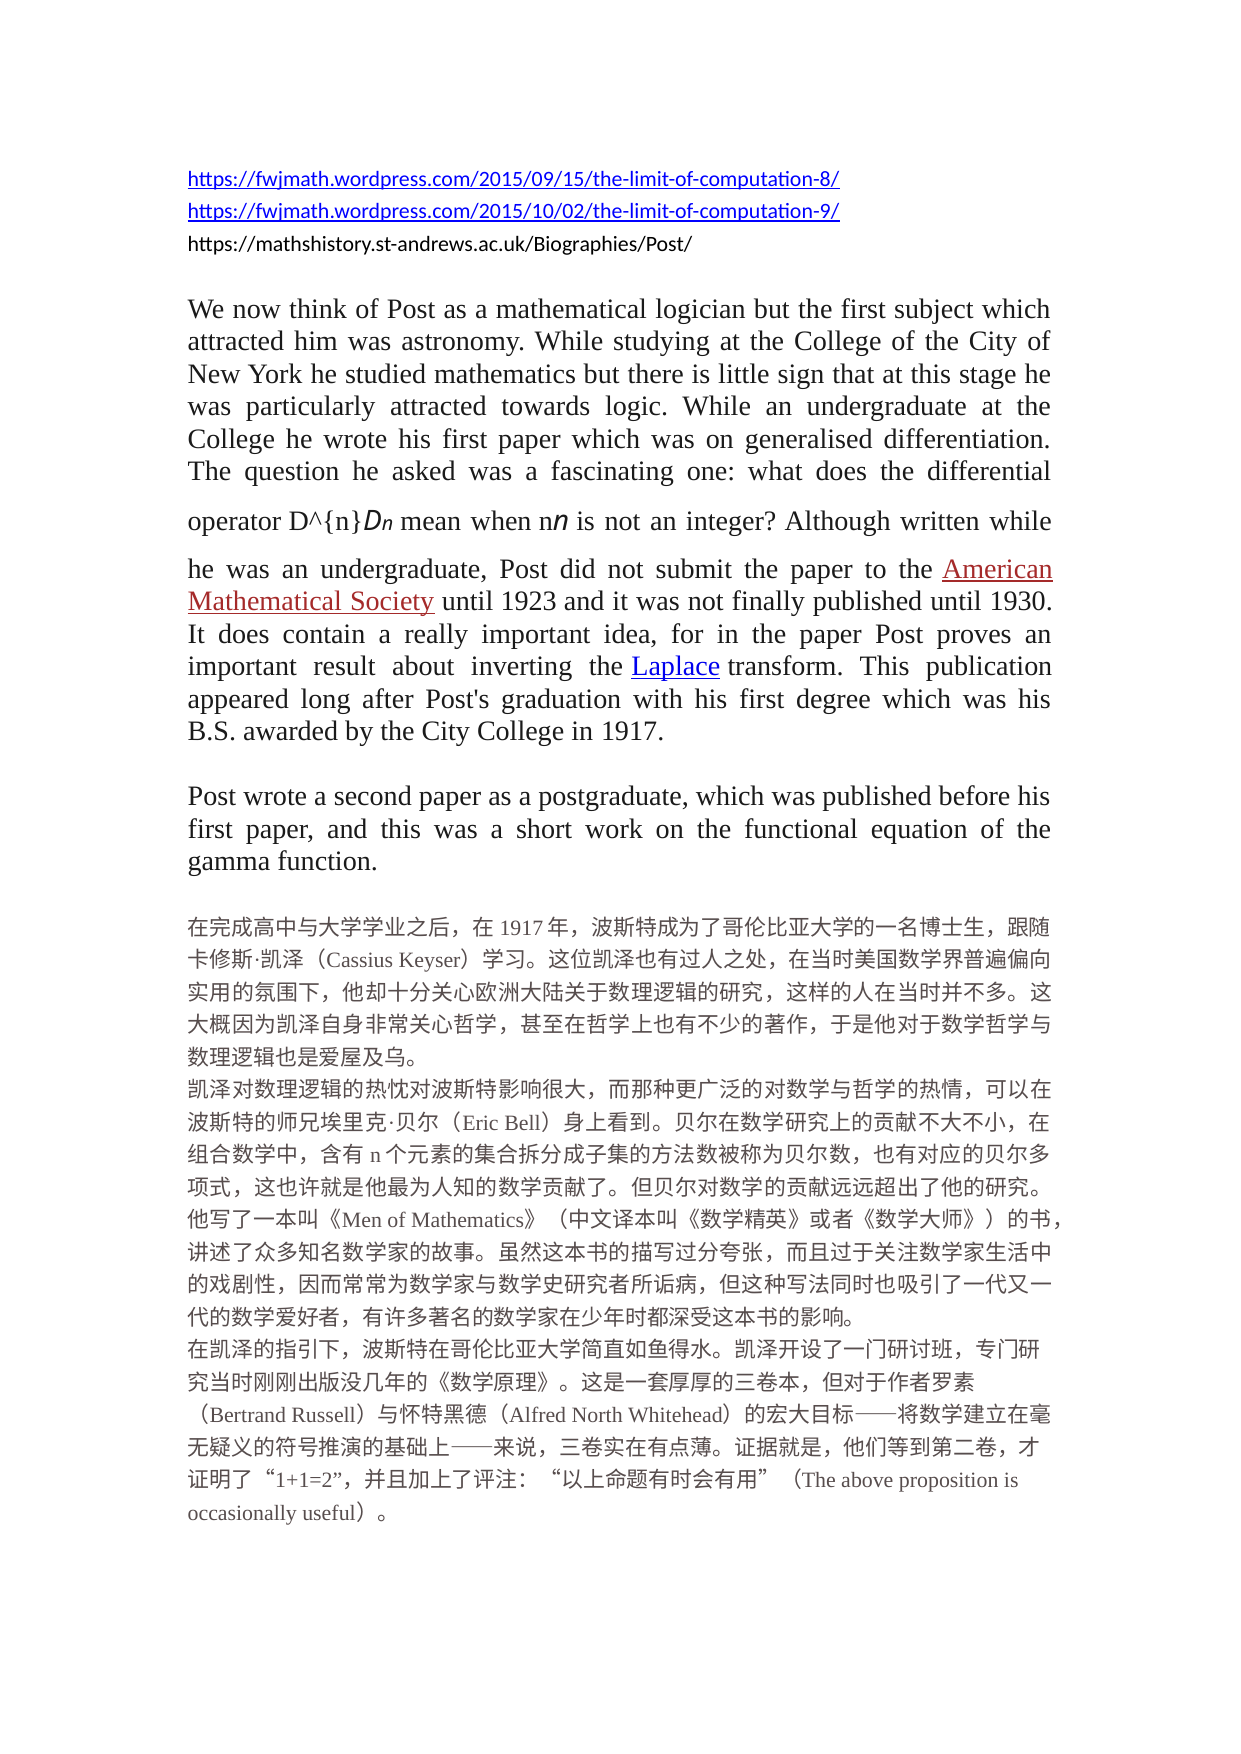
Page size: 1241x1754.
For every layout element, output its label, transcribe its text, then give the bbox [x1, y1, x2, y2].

text 在凯泽的指引下，波斯特在哥伦比亚大学简直如鱼得水。凯泽开设了一门研讨班，专门研究当时刚刚出版没几年的《数学原理》。这是一套厚厚的三卷本，但对于作者罗素（Bertrand Russell）与怀特黑德（Alfred North Whitehead）的宏大目标——将数学建立在毫无疑义的符号推演的基础上——来说，三卷实在有点薄。证据就是，他们等到第二卷，才证明了“1+1=2”，并且加上了评注：“以上命题有时会有用”（The above proposition is occasionally useful）。 [187, 1332, 1053, 1527]
text 在完成高中与大学学业之后，在1917年，波斯特成为了哥伦比亚大学的一名博士生，跟随卡修斯·凯泽（Cassius Keyser）学习。这位凯泽也有过人之处，在当时美国数学界普遍偏向实用的氛围下，他却十分关心欧洲大陆关于数理逻辑的研究，这样的人在当时并不多。这大概因为凯泽自身非常关心哲学，甚至在哲学上也有不少的著作，于是他对于数学哲学与数理逻辑也是爱屋及乌。 [187, 909, 1053, 1072]
text We now think of Post as a mathematical logician but the first subject which attracted him was astronomy. While studying at the College of the City of New York he studied mathematics but there is little sign that at this stage he was particularly attracted towards logic. While an undergraduate at the College he wrote his first paper which was on generalised differentiation. The question he asked was a fascinating one: what does the differential operator D^{n}Dn mean when nn is not an integer? Although written while he was an undergraduate, Post did not submit the paper to the American Mathematical Society until 1923 and it was not finally published until 1930. It does contain a really important idea, for in the paper Post proves an important result about inverting the Laplace transform. This publication appeared long after Post's graduation with his first degree which was his B.S. awarded by the City College in 1917. [187, 614, 1053, 747]
text We now think of Post as a mathematical logician but the first subject which attracted him was astronomy. While studying at the College of the City of New York he studied mathematics but there is little sign that at this stage he was particularly attracted towards logic. While an undergraduate at the College he wrote his first paper which was on generalised differentiation. The question he asked was a fascinating one: what does the differential operator D^{n}Dn mean when nn is not an integer? Although written while he was an undergraduate, Post did not submit the paper to the American Mathematical Society until 1923 and it was not finally published until 1930. It does contain a really important idea, for in the paper Post proves an important result about inverting the Laplace transform. This publication appeared long after Post's graduation with his first degree which was his B.S. awarded by the City College in 1917. [187, 466, 1053, 558]
text https://fwjmath.wordpress.com/2015/10/02/the-limit-of-computation-9/ [187, 194, 1053, 227]
text https://fwjmath.wordpress.com/2015/09/15/the-limit-of-computation-8/ [187, 162, 1053, 194]
text https://mathshistory.st-andrews.ac.uk/Biographies/Post/ [187, 227, 1053, 259]
text 凯泽对数理逻辑的热忱对波斯特影响很大，而那种更广泛的对数学与哲学的热情，可以在波斯特的师兄埃里克·贝尔（Eric Bell）身上看到。贝尔在数学研究上的贡献不大不小，在组合数学中，含有n个元素的集合拆分成子集的方法数被称为贝尔数，也有对应的贝尔多项式，这也许就是他最为人知的数学贡献了。但贝尔对数学的贡献远远超出了他的研究。他写了一本叫《Men of Mathematics》（中文译本叫《数学精英》或者《数学大师》）的书，讲述了众多知名数学家的故事。虽然这本书的描写过分夸张，而且过于关注数学家生活中的戏剧性，因而常常为数学家与数学史研究者所诟病，但这种写法同时也吸引了一代又一代的数学爱好者，有许多著名的数学家在少年时都深受这本书的影响。 [187, 1218, 1053, 1332]
text Post wrote a second paper as a postgraduate, which was published before his first paper, and this was a short work on the functional equation of the gamma function. [187, 779, 1053, 877]
text 凯泽对数理逻辑的热忱对波斯特影响很大，而那种更广泛的对数学与哲学的热情，可以在波斯特的师兄埃里克·贝尔（Eric Bell）身上看到。贝尔在数学研究上的贡献不大不小，在组合数学中，含有n个元素的集合拆分成子集的方法数被称为贝尔数，也有对应的贝尔多项式，这也许就是他最为人知的数学贡献了。但贝尔对数学的贡献远远超出了他的研究。他写了一本叫《Men of Mathematics》（中文译本叫《数学精英》或者《数学大师》）的书，讲述了众多知名数学家的故事。虽然这本书的描写过分夸张，而且过于关注数学家生活中的戏剧性，因而常常为数学家与数学史研究者所诟病，但这种写法同时也吸引了一代又一代的数学爱好者，有许多著名的数学家在少年时都深受这本书的影响。 [187, 1072, 1053, 1217]
